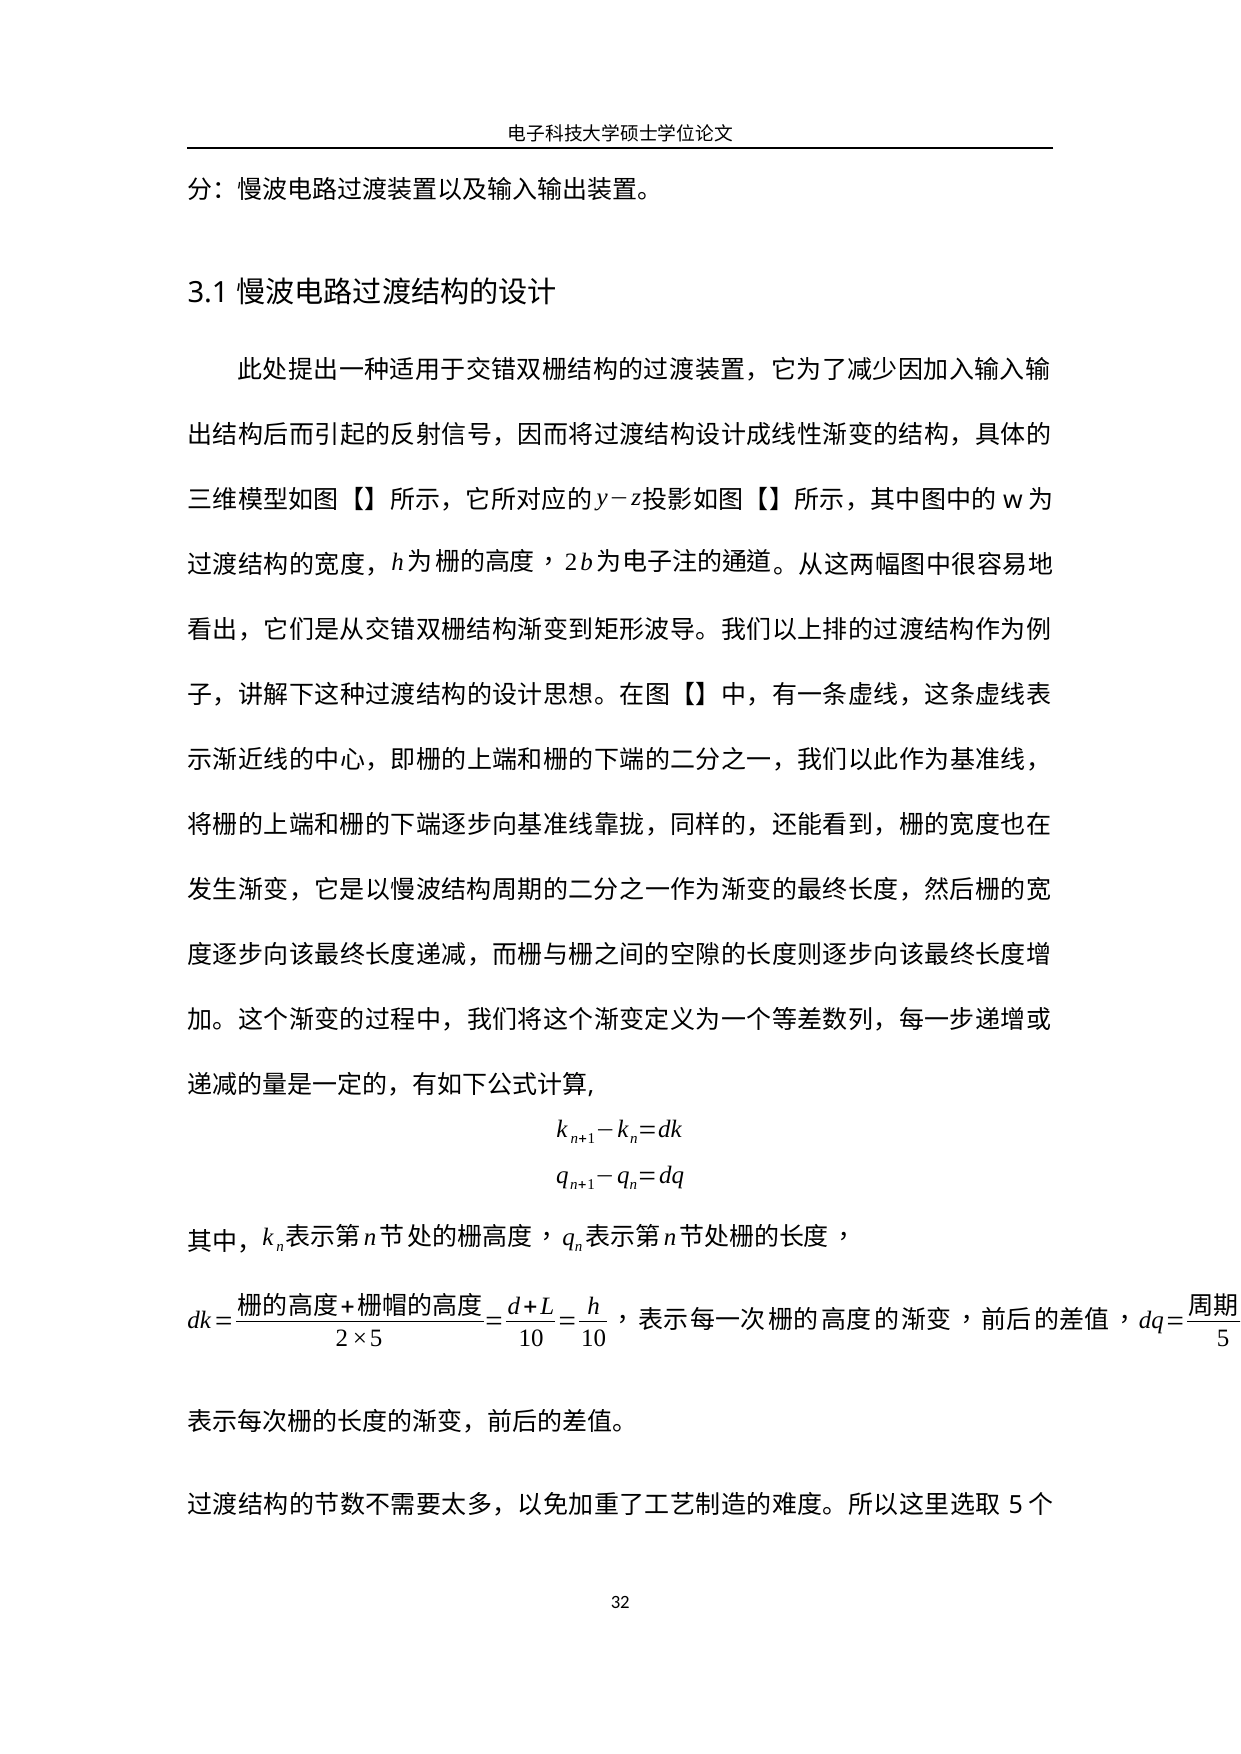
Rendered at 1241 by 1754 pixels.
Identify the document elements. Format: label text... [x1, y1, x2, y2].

text 其中， [187, 1207, 1053, 1272]
text 3.1 慢波电路过渡结构的设计 [187, 257, 1053, 322]
text 过渡结构的节数不需要太多，以免加重了工艺制造的难度。所以这里选取5个周期，将栅的上下两端高度通过5次缩减或增加渐变到高度为栅高度的一半，同样通过5次渐变将栅的左右长度定为周期的一半。最终转变成一个矩形波导结构。 [187, 1470, 1053, 1535]
text ，表示每次栅的长度的渐变，前后的差值。 [187, 1290, 1053, 1452]
